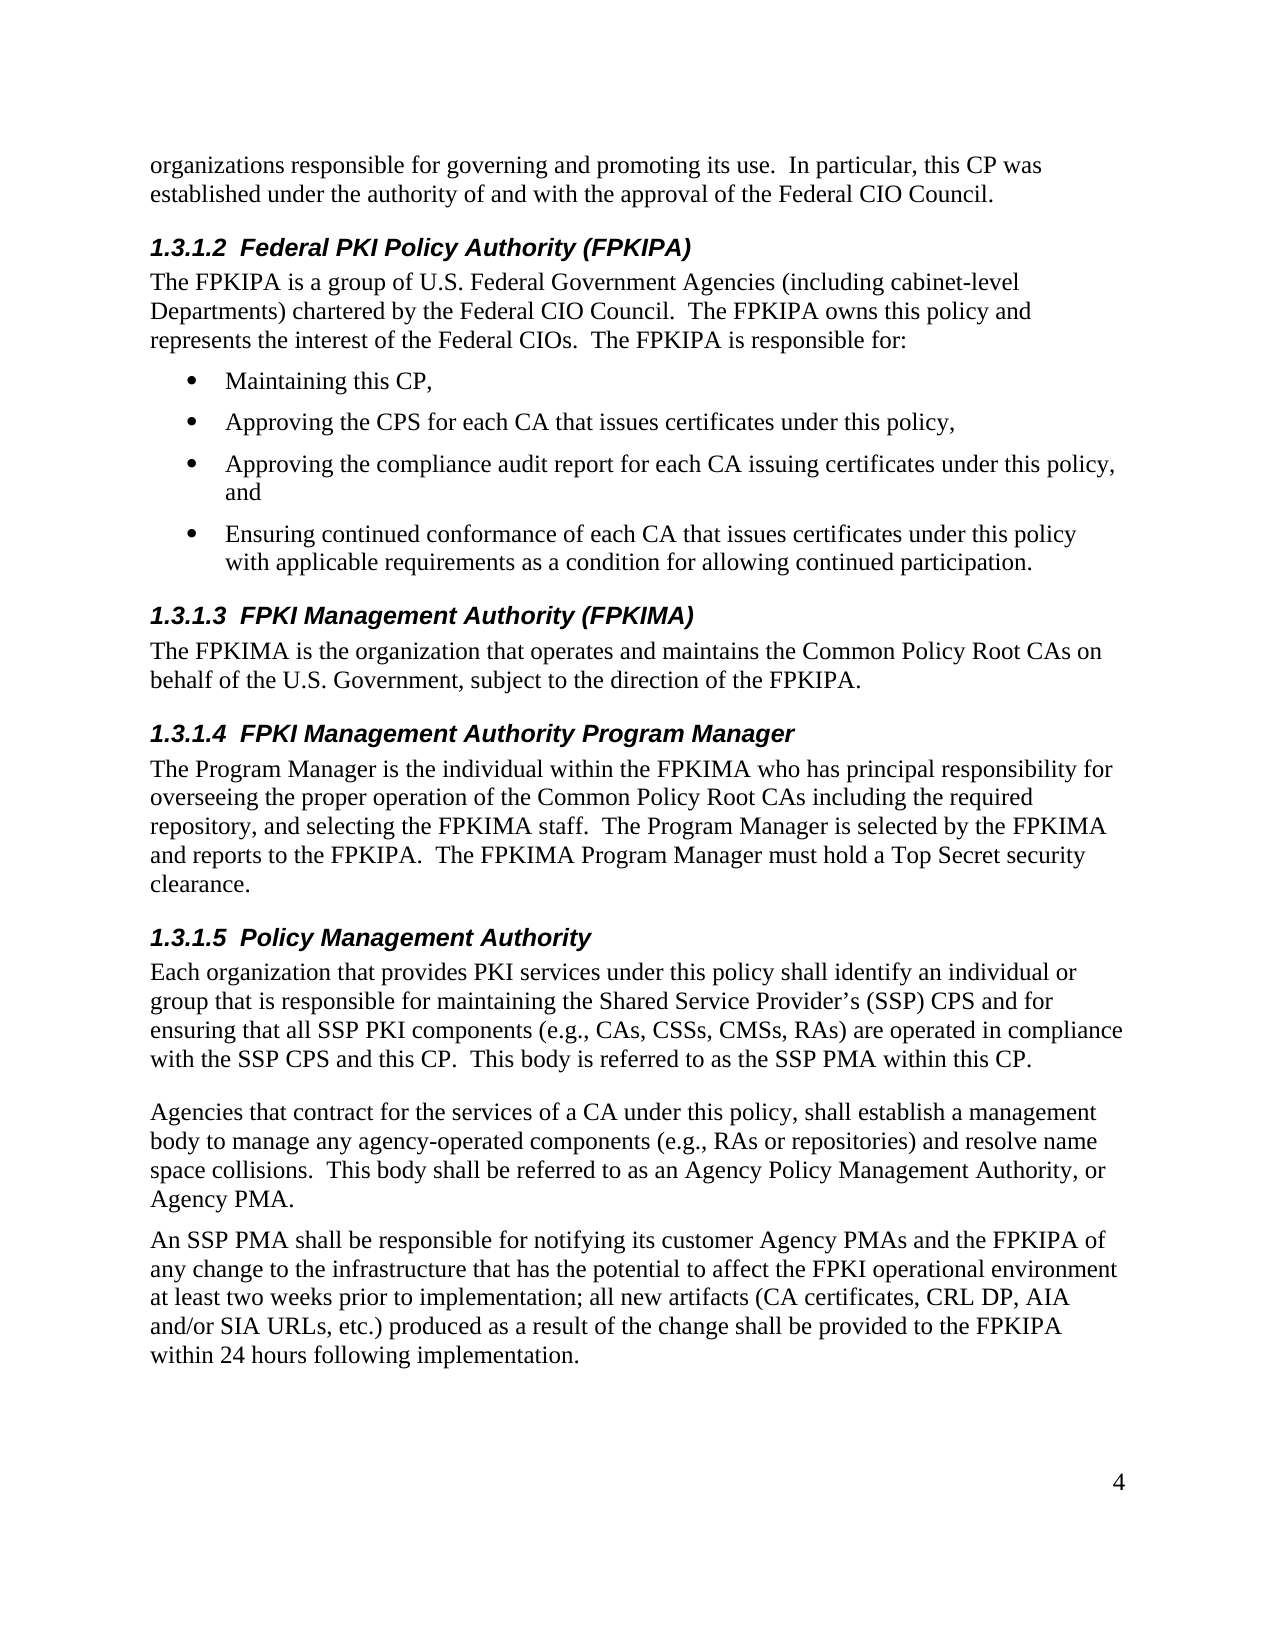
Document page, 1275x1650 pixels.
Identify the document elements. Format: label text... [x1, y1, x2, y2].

subtitle Policy Management Authority [150, 922, 1012, 951]
subtitle Federal PKI Policy Authority (FPKIPA) [150, 232, 1125, 261]
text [150, 150, 1125, 207]
subtitle FPKI Management Authority Program Manager [150, 719, 1125, 747]
text Each organization that provides PKI services under this policy shall identify an individual or group that is responsible for maintaining the Shared Service Provider’s (SSP) CPS and for ensuring that all SSP PKI components (e.g., CAs, CSSs, CMSs, RAs) are operated in compliance with the SSP CPS and this CP. This body is referred to as the SSP PMA within this CP. [150, 957, 1125, 1072]
text Agencies that contract for the services of a CA under this policy, shall establish a management body to manage any agency-operated components (e.g., RAs or repositories) and resolve name space collisions. This body shall be referred to as an Agency Policy Management Authority, or Agency PMA. [150, 1097, 1125, 1212]
text The FPKIPA is a group of U.S. Federal Government Agencies (including cabinet-level Departments) chartered by the Federal CIO Council. The FPKIPA owns this policy and represents the interest of the Federal CIOs. The FPKIPA is responsible for: [150, 267, 1125, 354]
subtitle FPKI Management Authority (FPKIMA) [150, 601, 1125, 630]
text An SSP PMA shall be responsible for notifying its customer Agency PMAs and the FPKIPA of any change to the infrastructure that has the potential to affect the FPKI operational environment at least two weeks prior to implementation; all new artifacts (CA certificates, CRL DP, AIA and/or SIA URLs, etc.) produced as a result of the change shall be provided to the FPKIPA within 24 hours following implementation. [150, 1225, 1125, 1369]
text The FPKIMA is the organization that operates and maintains the Common Policy Root CAs on behalf of the U.S. Government, subject to the direction of the FPKIPA. [150, 636, 1125, 694]
list Maintaining this CP, [187, 366, 1125, 395]
list Approving the compliance audit report for each CA issuing certificates under this policy, and [187, 449, 1125, 506]
list Ensuring continued conformance of each CA that issues certificates under this policy with applicable requirements as a condition for allowing continued participation. [187, 519, 1125, 576]
list Approving the CPS for each CA that issues certificates under this policy, [187, 407, 1125, 436]
text The Program Manager is the individual within the FPKIMA who has principal responsibility for overseeing the proper operation of the Common Policy Root CAs including the required repository, and selecting the FPKIMA staff. The Program Manager is selected by the FPKIMA and reports to the FPKIPA. The FPKIMA Program Manager must hold a Top Secret security clearance. [150, 754, 1125, 897]
